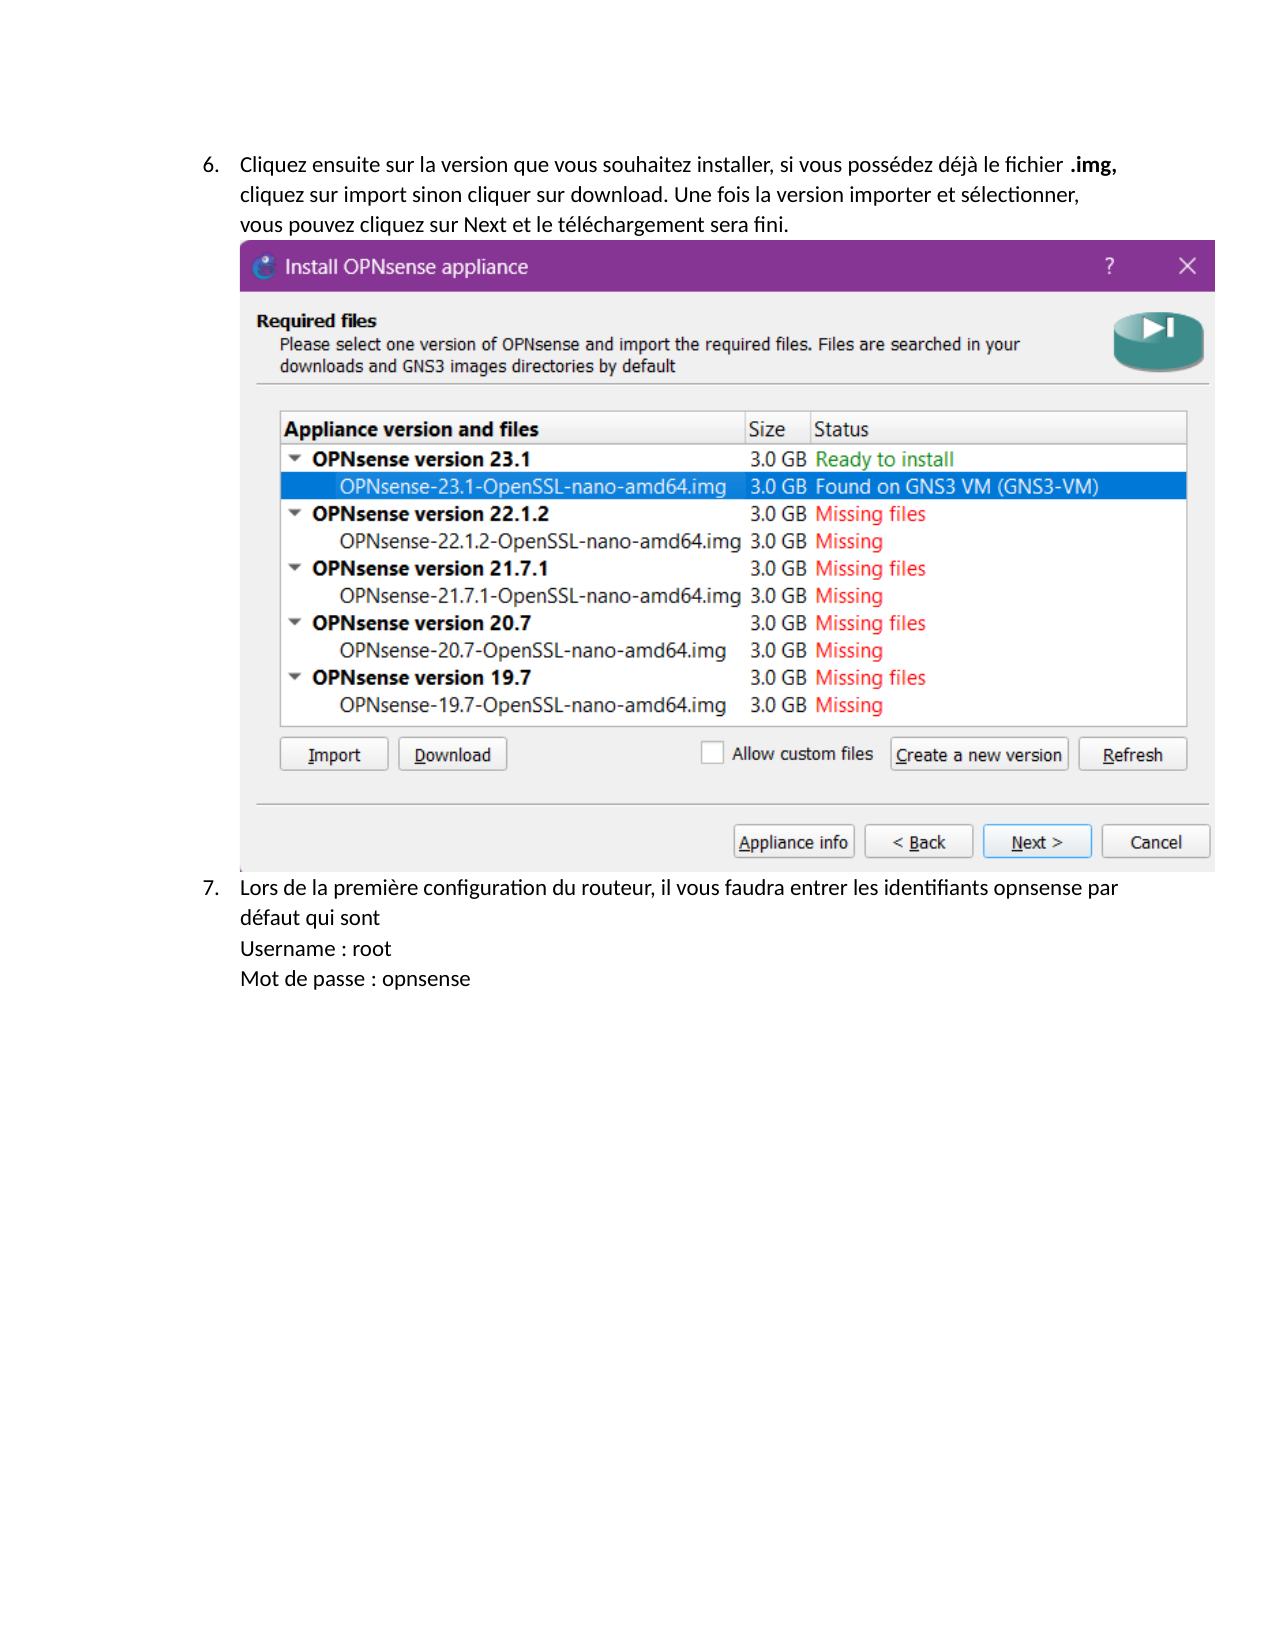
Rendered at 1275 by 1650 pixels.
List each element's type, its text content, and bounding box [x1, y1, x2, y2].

list Cliquez ensuite sur la version que vous souhaitez installer, si vous possédez déjà le fichier .img, cliquez sur import sinon cliquer sur download. Une fois la version importer et sélectionner, vous pouvez cliquez sur Next et le téléchargement sera fini. [202, 150, 1125, 238]
list Lors de la première configuration du routeur, il vous faudra entrer les identifiants opnsense par défaut qui sont Username : root Mot de passe : opnsense Et configurer l’interface comme-ci-dessous avec les ip que vous souhaitez utiliser. [202, 873, 1125, 992]
picture [239, 240, 1215, 872]
